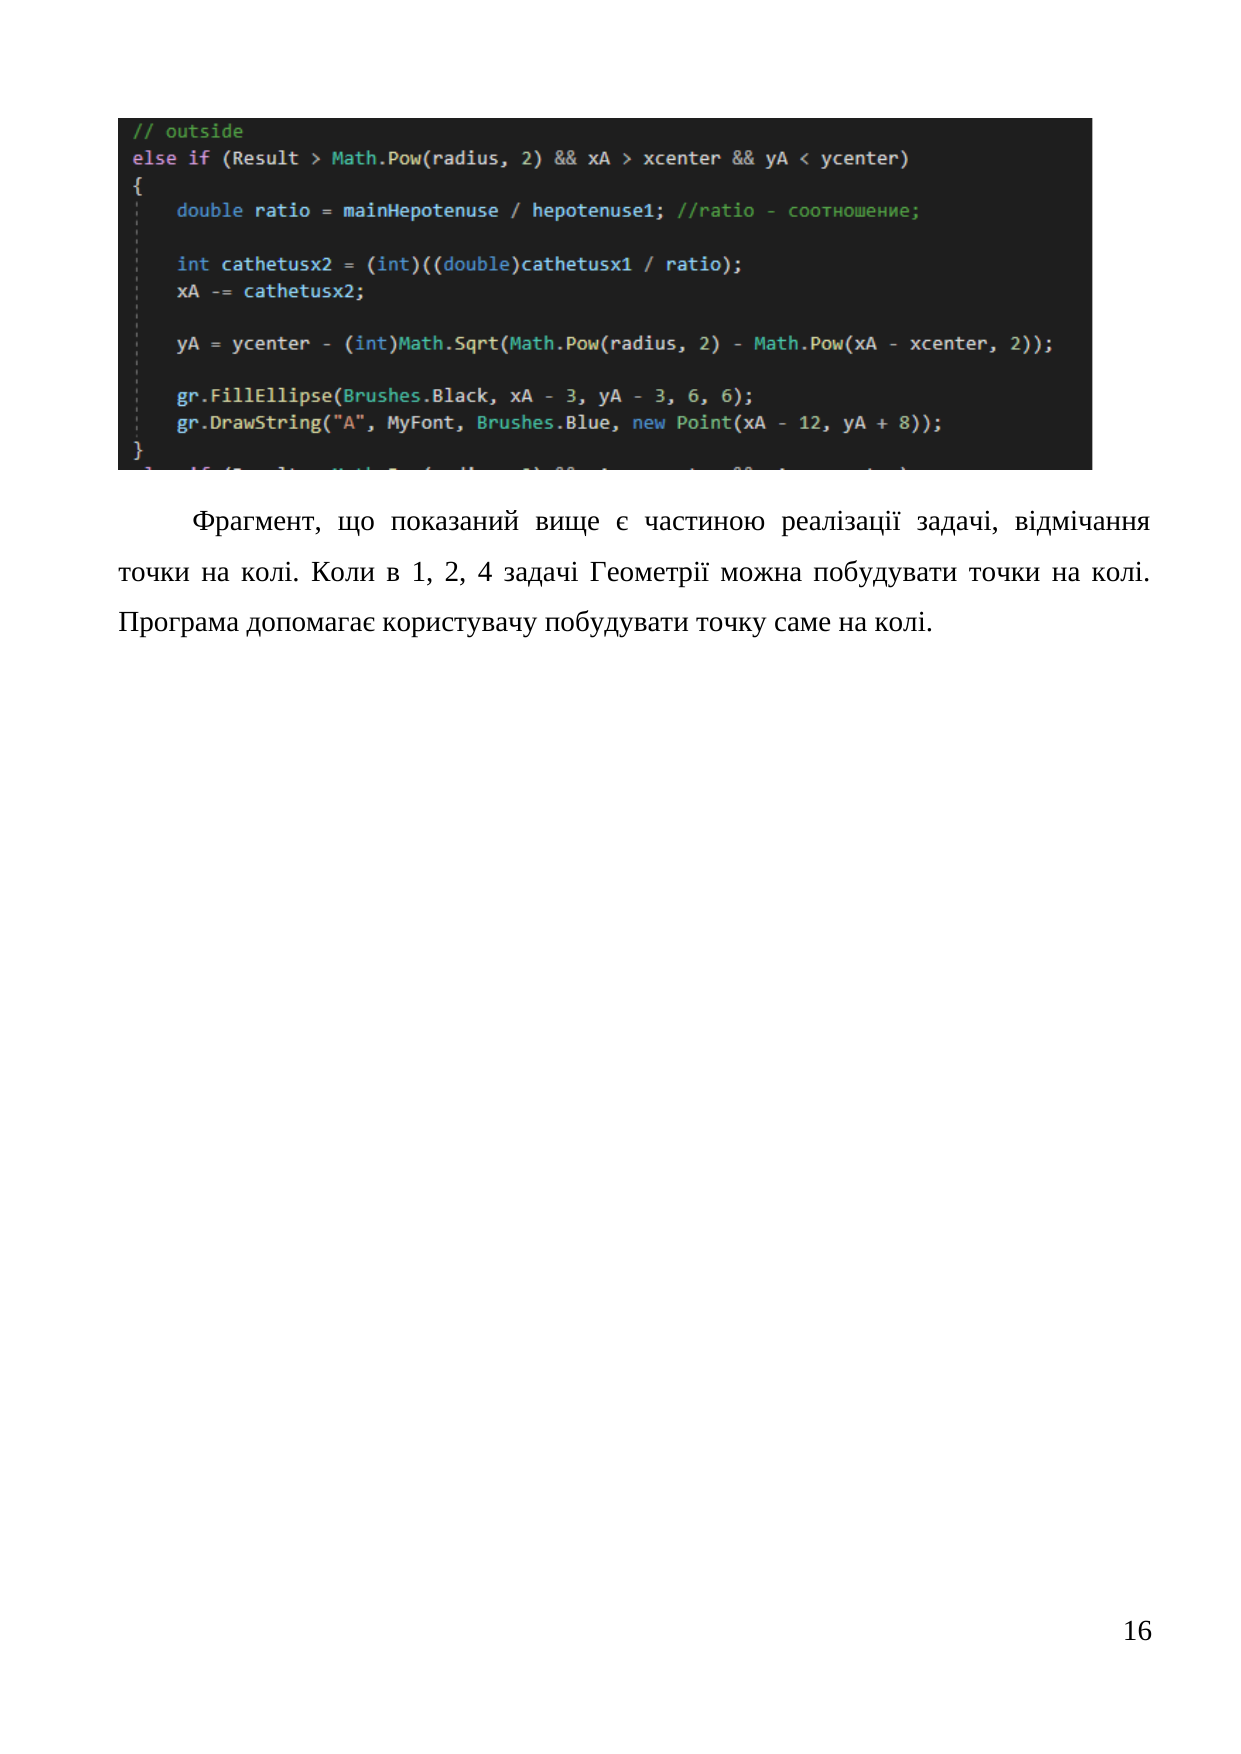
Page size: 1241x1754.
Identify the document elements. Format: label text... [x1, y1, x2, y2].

picture [118, 118, 1093, 470]
text Фрагмент, що показаний вище є частиною реалізації задачі, відмічання точки на колі. Коли в 1, 2, 4 задачі Геометрії можна побудувати точки на колі. Програма допомагає користувачу побудувати точку саме на колі. [118, 503, 1152, 637]
